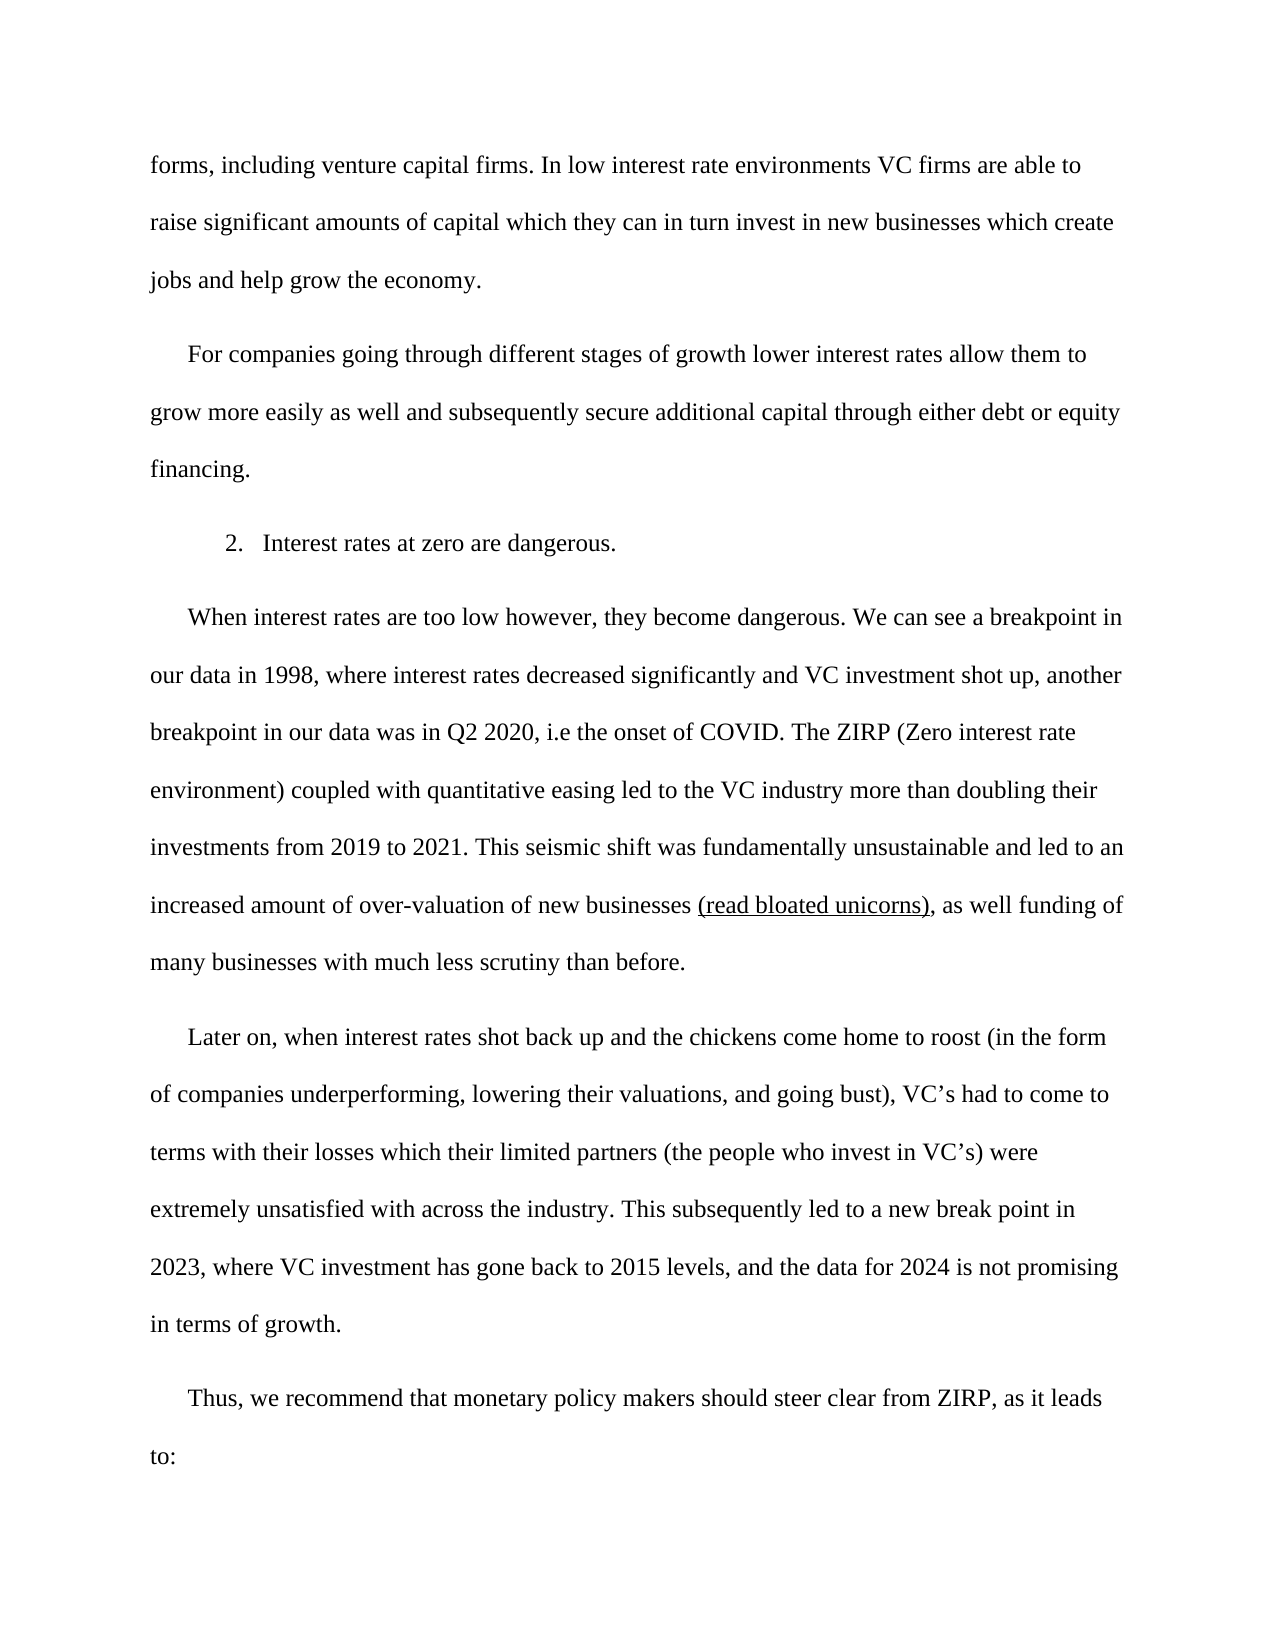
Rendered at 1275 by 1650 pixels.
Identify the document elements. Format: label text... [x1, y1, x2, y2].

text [150, 150, 1125, 294]
text When interest rates are too low however, they become dangerous. We can see a breakpoint in our data in 1998, where interest rates decreased significantly and VC investment shot up, another breakpoint in our data was in Q2 2020, i.e the onset of COVID. The ZIRP (Zero interest rate environment) coupled with quantitative easing led to the VC industry more than doubling their investments from 2019 to 2021. This seismic shift was fundamentally unsustainable and led to an increased amount of over-valuation of new businesses (read bloated unicorns), as well funding of many businesses with much less scrutiny than before. [150, 602, 1125, 976]
list Interest rates at zero are dangerous. [225, 528, 1125, 557]
text For companies going through different stages of growth lower interest rates allow them to grow more easily as well and subsequently secure additional capital through either debt or equity financing. [150, 339, 1125, 483]
text Thus, we recommend that monetary policy makers should steer clear from ZIRP, as it leads to: [150, 1383, 1125, 1469]
text Later on, when interest rates shot back up and the chickens come home to roost (in the form of companies underperforming, lowering their valuations, and going bust), VC’s had to come to terms with their losses which their limited partners (the people who invest in VC’s) were extremely unsatisfied with across the industry. This subsequently led to a new break point in 2023, where VC investment has gone back to 2015 levels, and the data for 2024 is not promising in terms of growth. [150, 1022, 1125, 1338]
